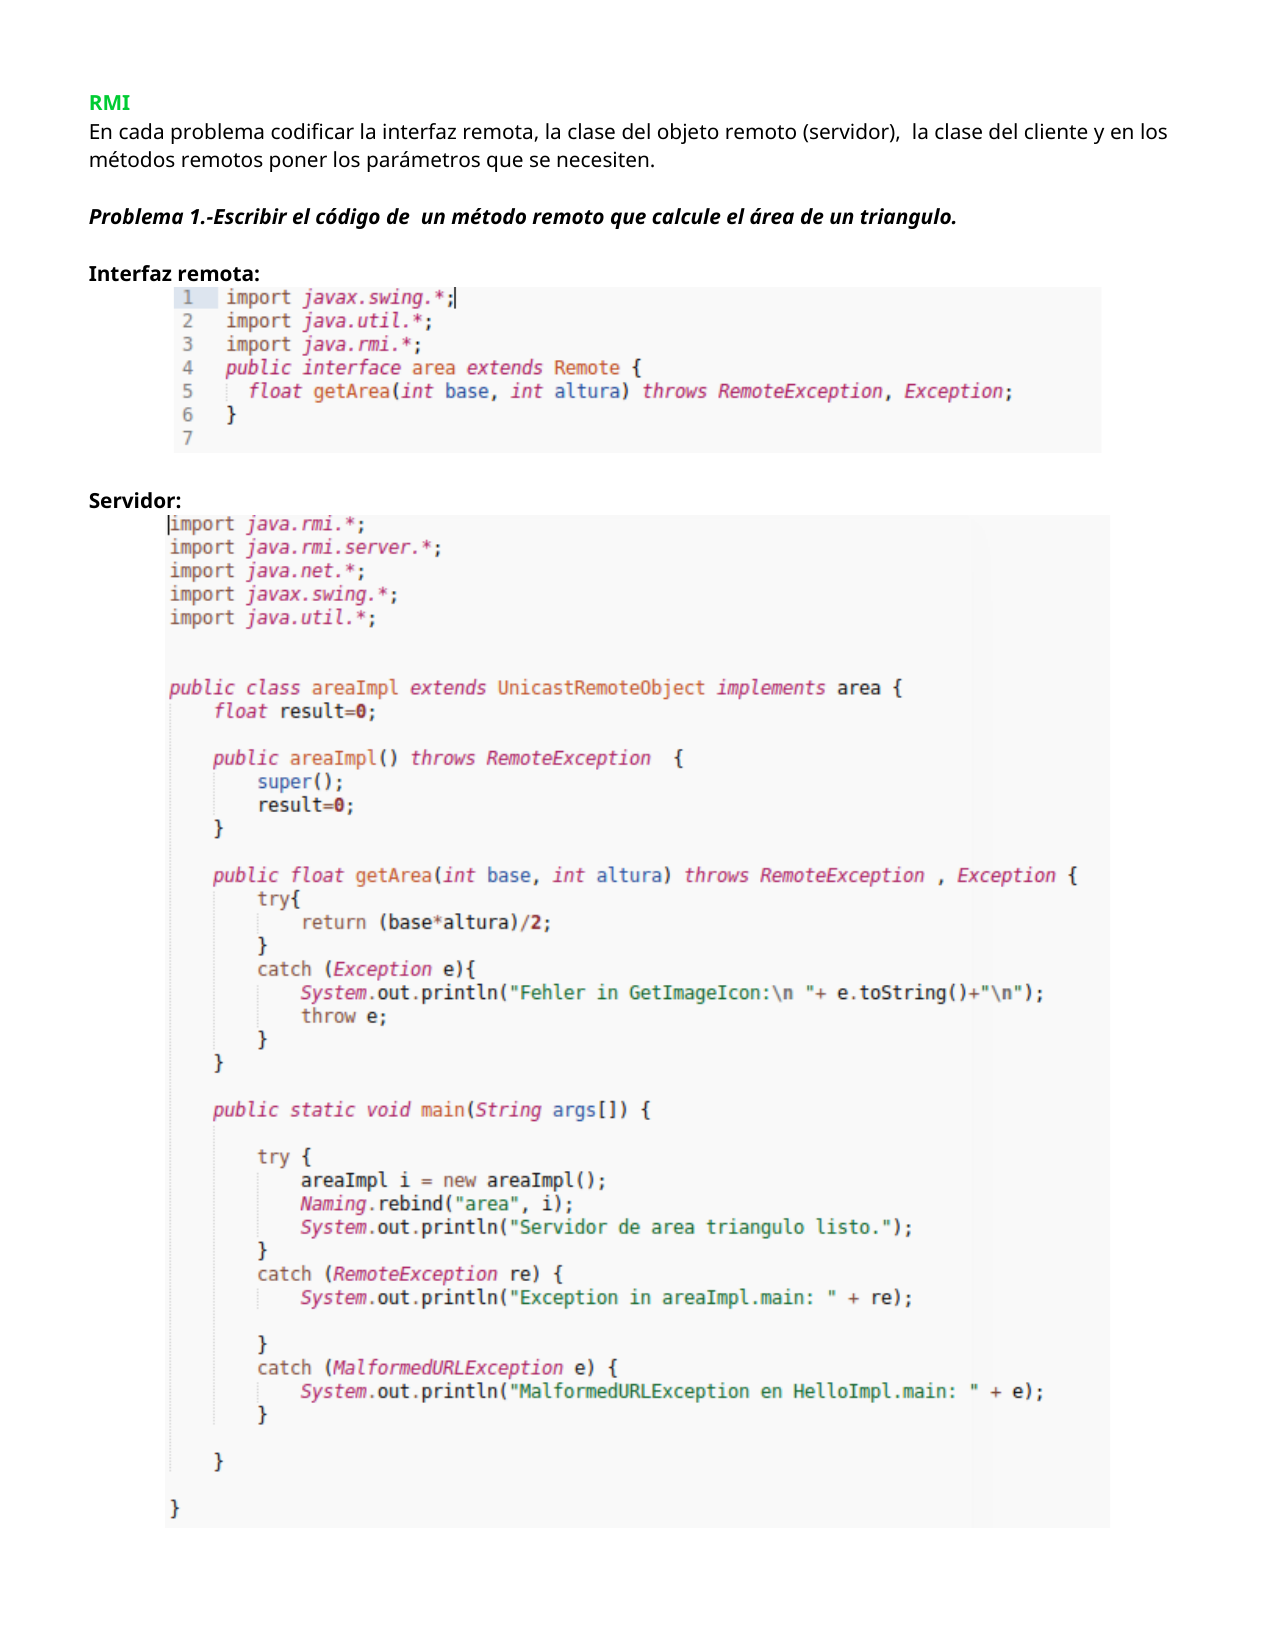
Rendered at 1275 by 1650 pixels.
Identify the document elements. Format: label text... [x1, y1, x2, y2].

text RMI [88, 88, 1186, 117]
picture [173, 287, 1102, 453]
picture [165, 515, 1111, 1528]
text Interfaz remota: [88, 259, 1186, 288]
text Servidor: [88, 487, 1186, 515]
text En cada problema codificar la interfaz remota, la clase del objeto remoto (servidor), la clase del cliente y en los métodos remotos poner los parámetros que se necesiten. [88, 117, 1186, 174]
text Problema 1.-Escribir el código de un método remoto que calcule el área de un triangulo. [88, 202, 1186, 231]
